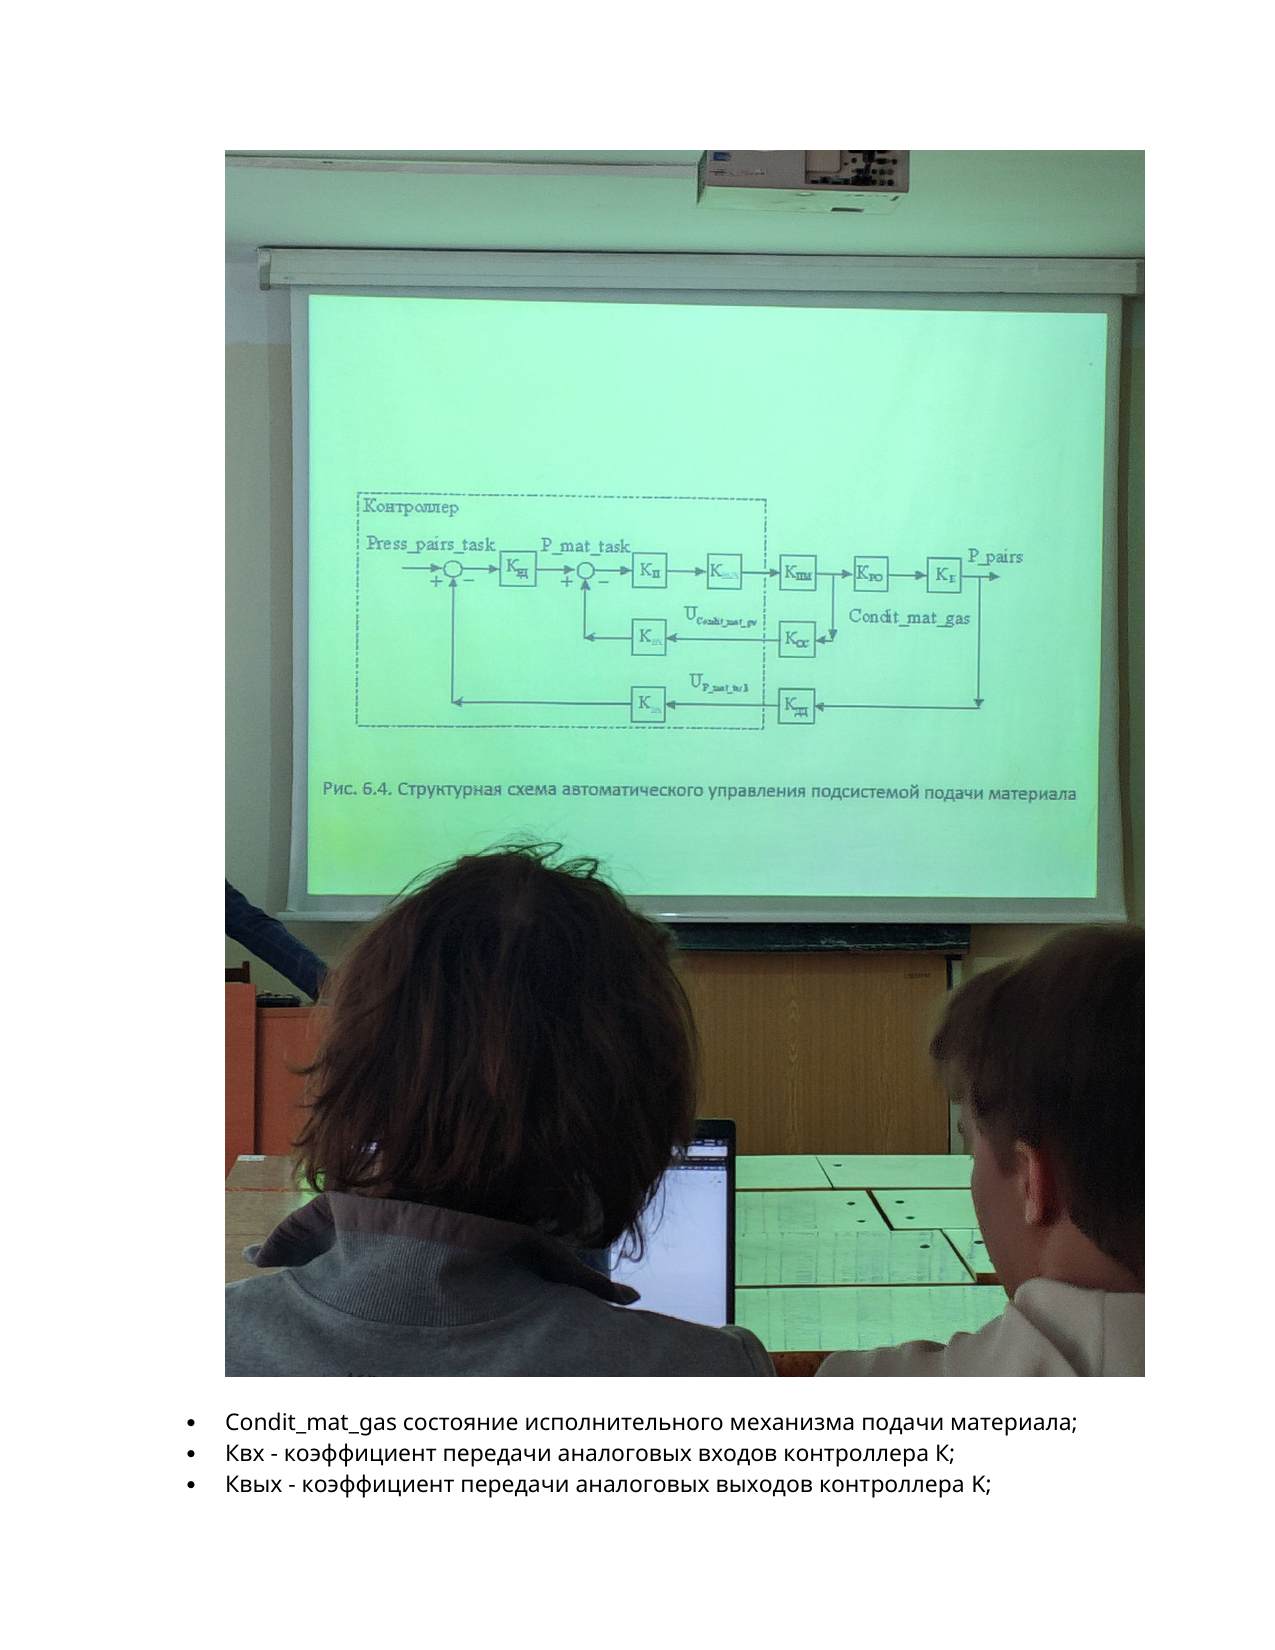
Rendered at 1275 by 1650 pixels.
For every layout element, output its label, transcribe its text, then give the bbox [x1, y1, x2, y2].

picture [225, 150, 1145, 1377]
list Квх - коэффициент передачи аналоговых входов контроллера К; [187, 1466, 1125, 1497]
list Condit_mat_gas состояние исполнительного механизма подачи материала; [187, 1406, 1125, 1437]
